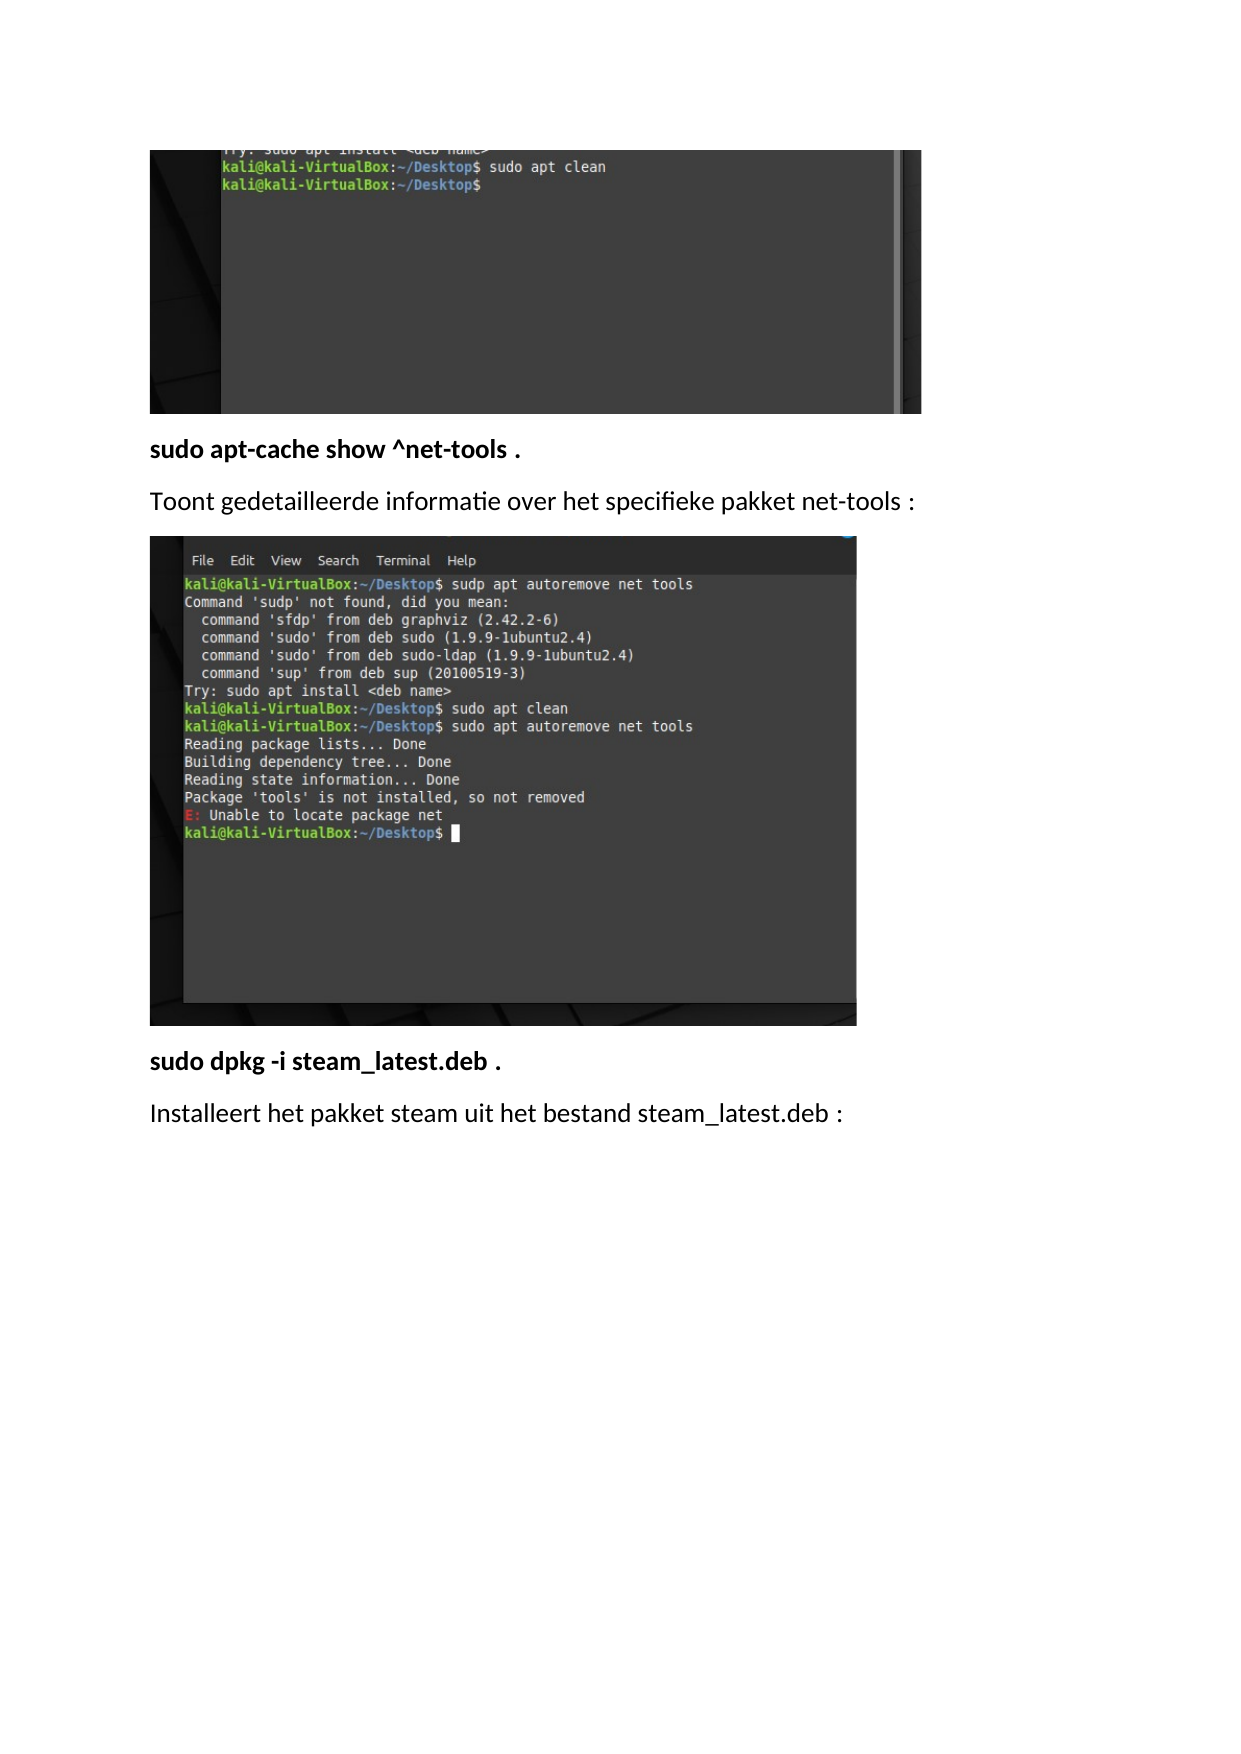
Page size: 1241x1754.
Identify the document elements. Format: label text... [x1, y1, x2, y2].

text . sudo dpkg -i steam_latest.deb [150, 1044, 1090, 1077]
picture [149, 150, 922, 414]
picture [149, 536, 857, 1026]
text : Toont gedetailleerde informatie over het specifieke pakket net-tools [150, 484, 1090, 517]
text : Installeert het pakket steam uit het bestand steam_latest.deb [150, 1097, 1090, 1129]
text . sudo apt-cache show ^net-tools [150, 432, 1090, 465]
